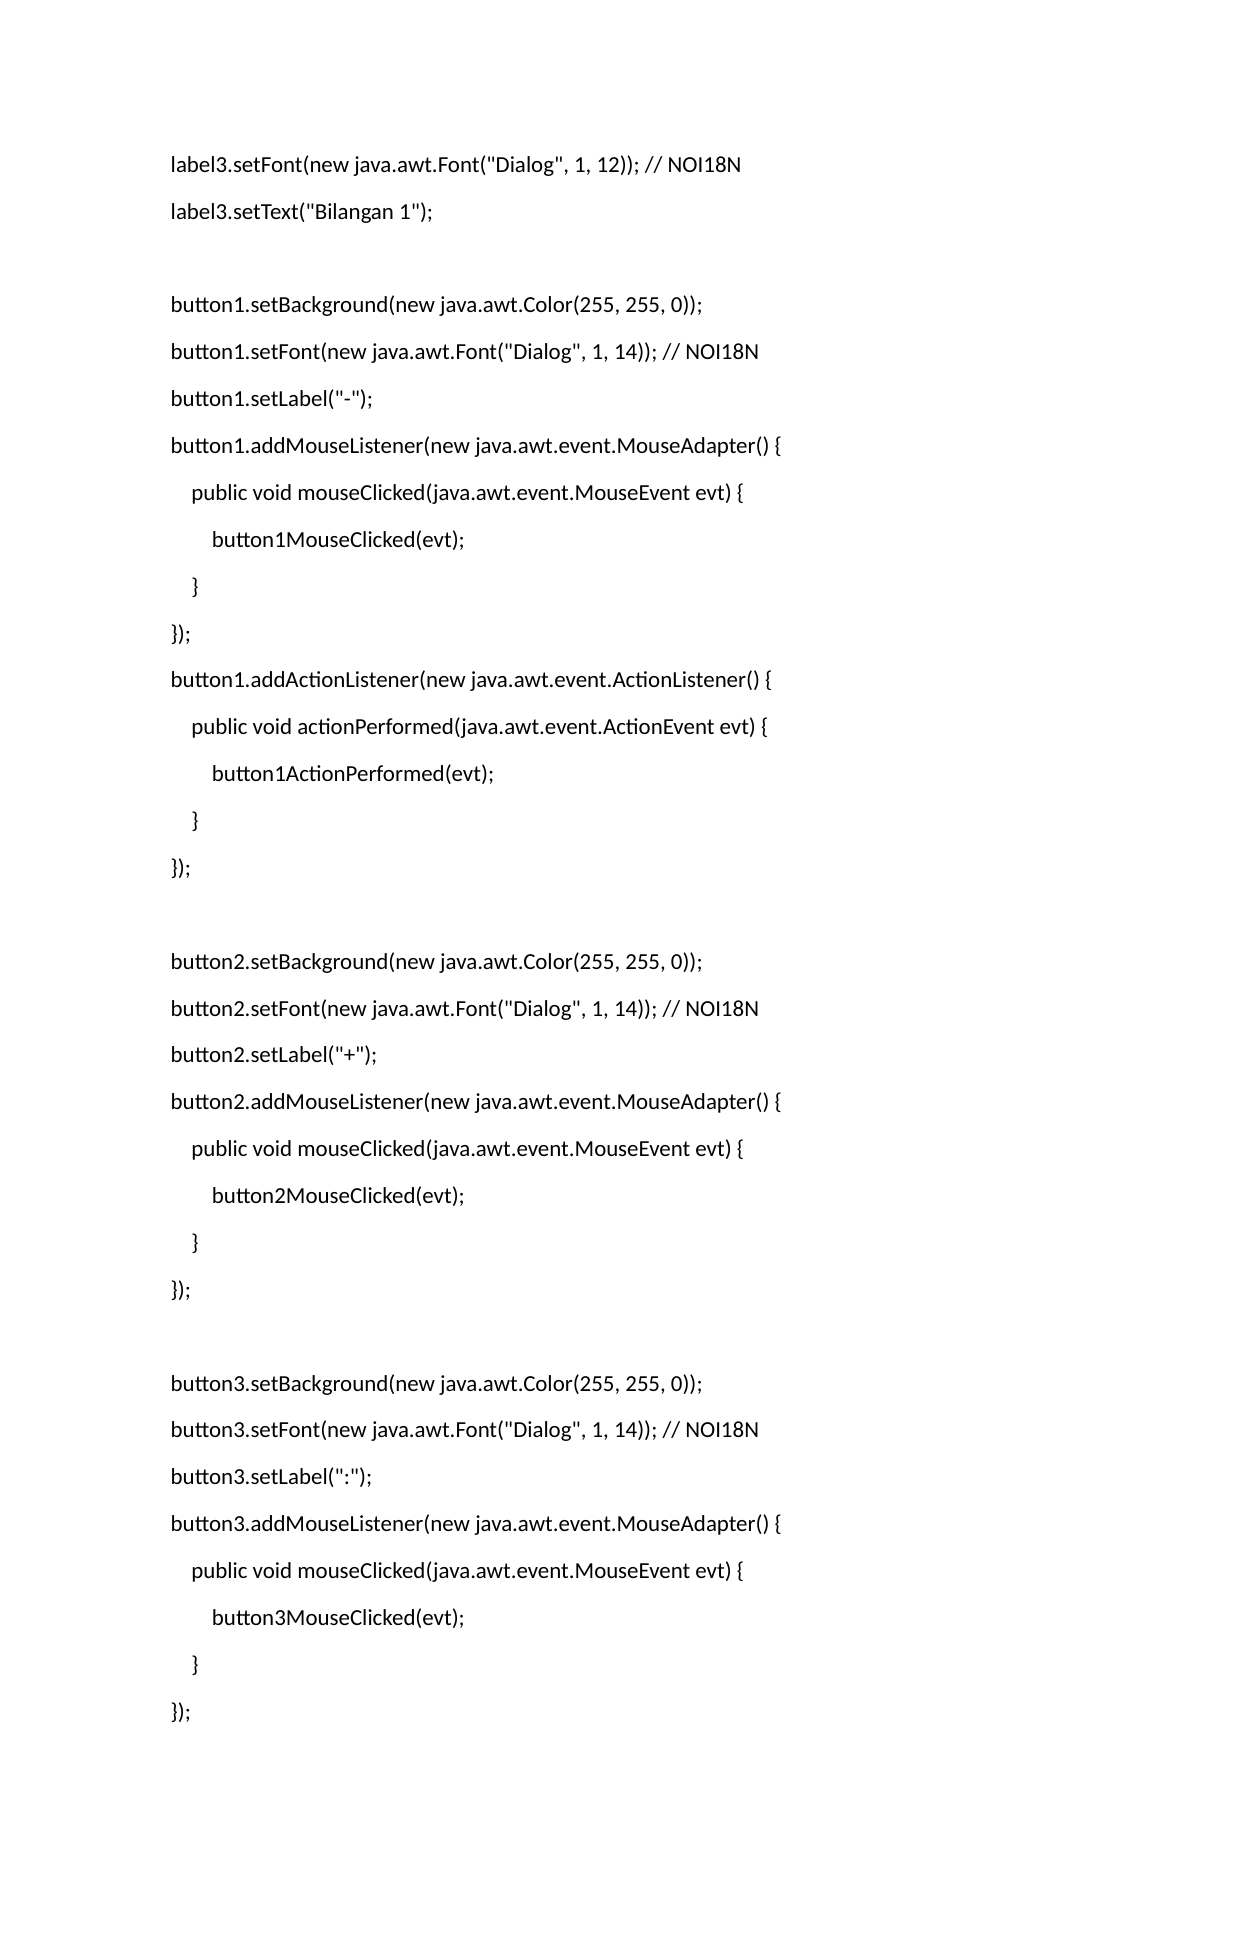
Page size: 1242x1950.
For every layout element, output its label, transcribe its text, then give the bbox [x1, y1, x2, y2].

text public void actionPerformed(java.awt.event.ActionEvent evt) { [129, 712, 1051, 741]
text button1.setLabel("-"); [129, 384, 1051, 412]
text public void mouseClicked(java.awt.event.MouseEvent evt) { [129, 478, 1051, 506]
text button3.addMouseListener(new java.awt.event.MouseAdapter() { [129, 1509, 1051, 1537]
text button2.setLabel("+"); [129, 1041, 1051, 1069]
text button1ActionPerformed(evt); [129, 759, 1051, 787]
text }); [129, 853, 1051, 881]
text button2.setBackground(new java.awt.Color(255, 255, 0)); [129, 947, 1051, 975]
text button1MouseClicked(evt); [129, 525, 1051, 553]
text } [129, 572, 1051, 600]
text }); [129, 1275, 1051, 1303]
text button3.setFont(new java.awt.Font("Dialog", 1, 14)); // NOI18N [129, 1416, 1051, 1444]
text button1.setBackground(new java.awt.Color(255, 255, 0)); [129, 291, 1051, 319]
text }); [129, 619, 1051, 647]
text button1.addMouseListener(new java.awt.event.MouseAdapter() { [129, 431, 1051, 459]
text } [129, 806, 1051, 834]
text button2.addMouseListener(new java.awt.event.MouseAdapter() { [129, 1087, 1051, 1116]
text button2MouseClicked(evt); [129, 1181, 1051, 1209]
text button1.setFont(new java.awt.Font("Dialog", 1, 14)); // NOI18N [129, 337, 1051, 366]
text button3MouseClicked(evt); [129, 1603, 1051, 1631]
text public void mouseClicked(java.awt.event.MouseEvent evt) { [129, 1134, 1051, 1162]
text button2.setFont(new java.awt.Font("Dialog", 1, 14)); // NOI18N [129, 994, 1051, 1022]
text } [129, 1650, 1051, 1678]
text button3.setLabel(":"); [129, 1462, 1051, 1491]
text public void mouseClicked(java.awt.event.MouseEvent evt) { [129, 1556, 1051, 1584]
text }); [129, 1697, 1051, 1725]
text } [129, 1228, 1051, 1256]
text label3.setText("Bilangan 1"); [129, 197, 1051, 225]
text button3.setBackground(new java.awt.Color(255, 255, 0)); [129, 1369, 1051, 1397]
text button1.addActionListener(new java.awt.event.ActionListener() { [129, 666, 1051, 694]
text label3.setFont(new java.awt.Font("Dialog", 1, 12)); // NOI18N [129, 150, 1051, 178]
